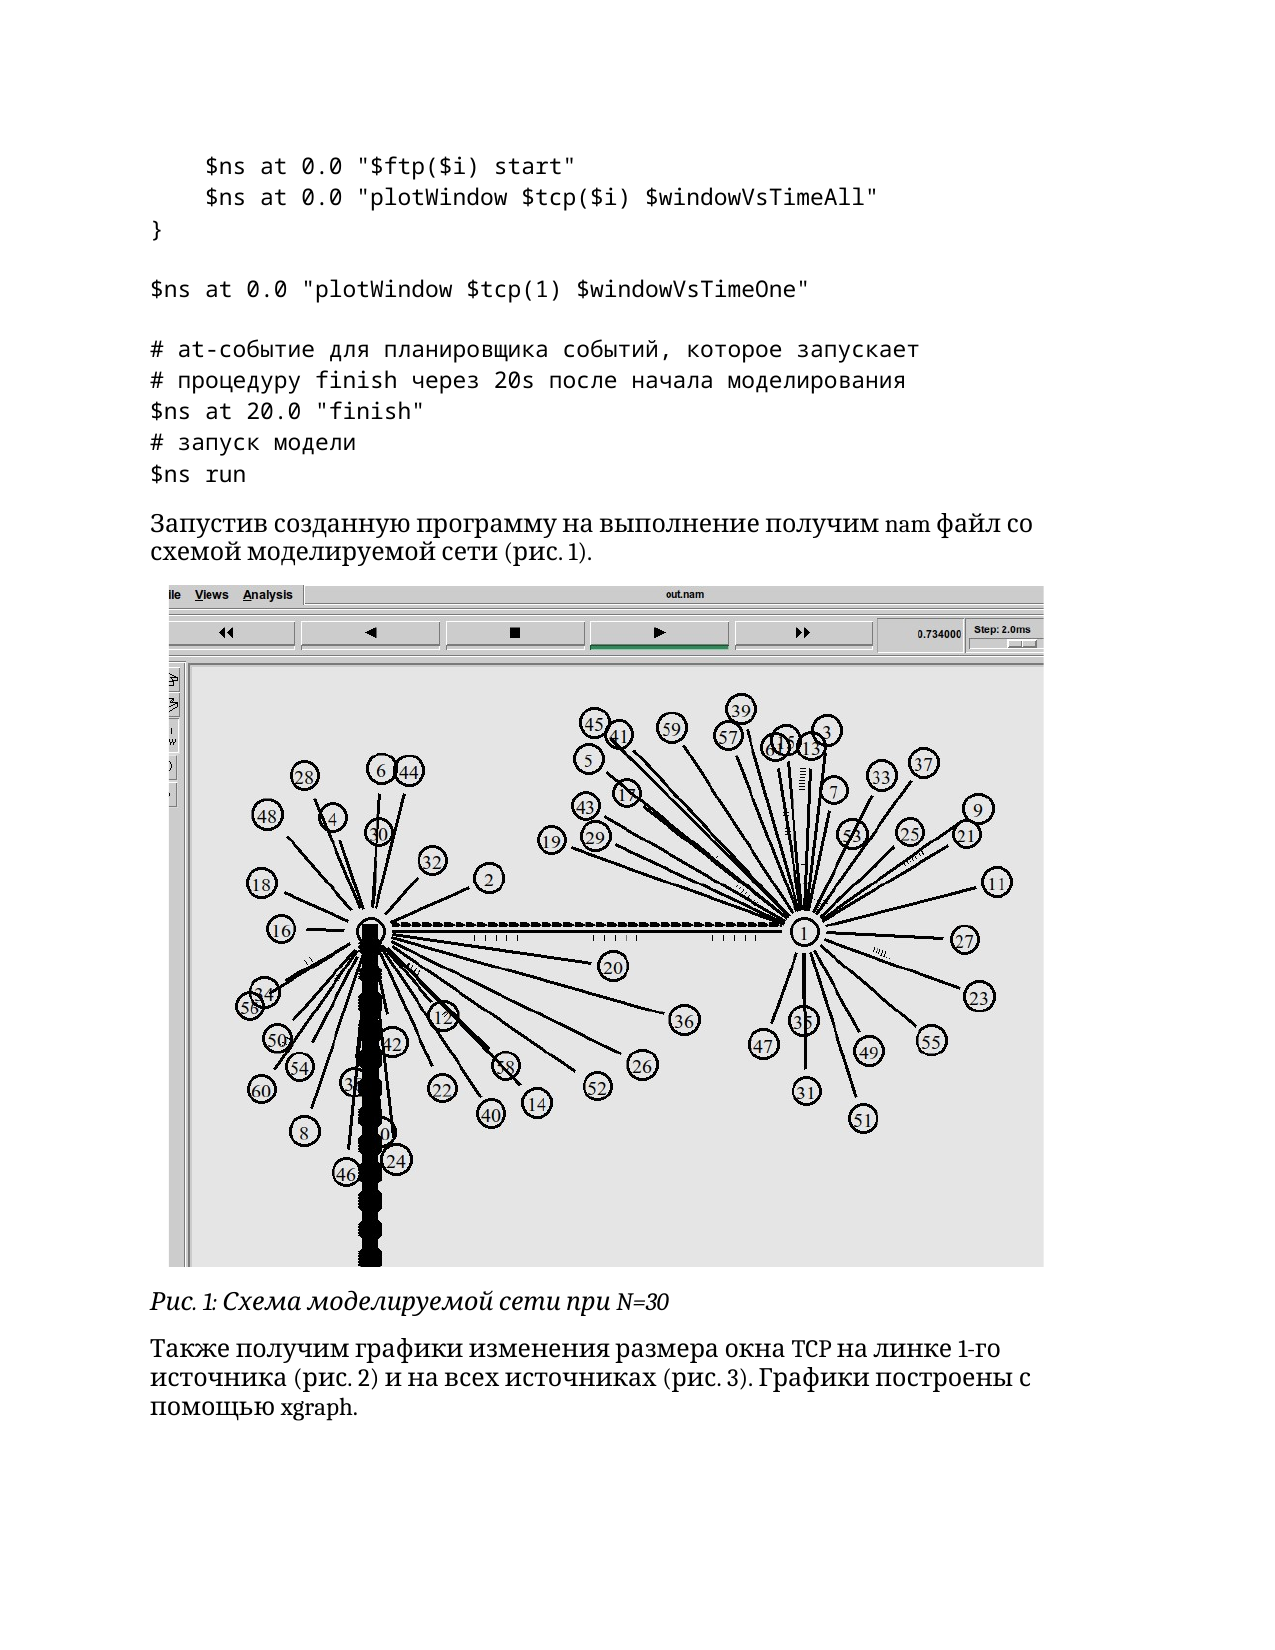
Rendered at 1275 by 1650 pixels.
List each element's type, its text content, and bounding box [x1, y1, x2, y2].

picture [168, 585, 1044, 1267]
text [150, 150, 1125, 489]
text Запустив созданную программу на выполнение получим nam файл со схемой моделируемой сети (рис. 1). [150, 509, 1125, 567]
text Рис. 1: Схема моделируемой сети при N=30 [150, 1288, 1125, 1316]
text Также получим графики изменения размера окна TCP на линке 1-го источника (рис. 2) и на всех источниках (рис. 3). Графики построены с помощью xgraph. [150, 1335, 1125, 1421]
